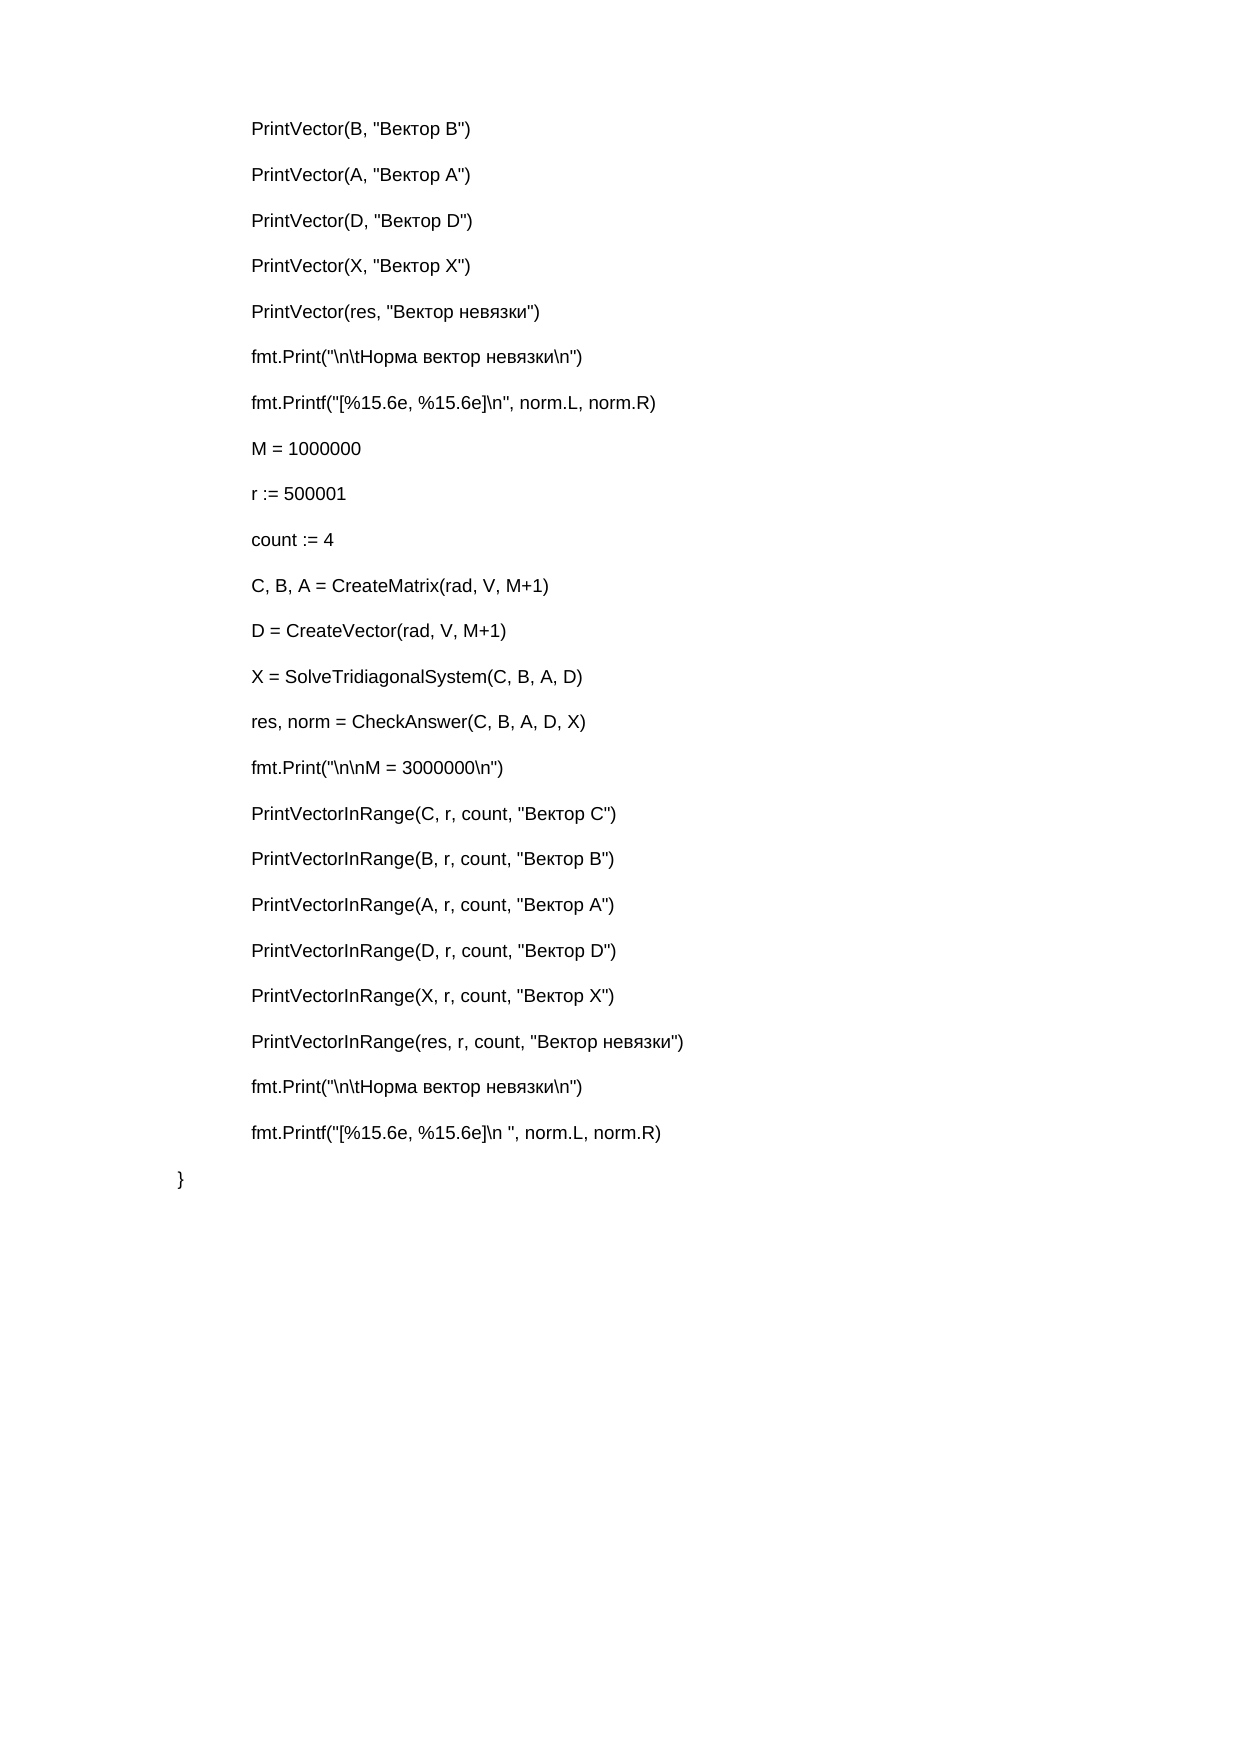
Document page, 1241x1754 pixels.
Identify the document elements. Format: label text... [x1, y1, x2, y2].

text PrintVectorInRange(C, r, count, "Вектор C") [177, 802, 1152, 824]
text } [177, 1167, 1152, 1189]
text C, B, A = CreateMatrix(rad, V, M+1) [177, 574, 1152, 596]
text M = 1000000 [177, 437, 1152, 459]
text PrintVector(A, "Вектор A") [177, 164, 1152, 185]
text fmt.Printf("[%15.6e, %15.6e]\n ", norm.L, norm.R) [177, 1122, 1152, 1143]
text PrintVectorInRange(X, r, count, "Вектор X") [177, 985, 1152, 1007]
text fmt.Printf("[%15.6e, %15.6e]\n", norm.L, norm.R) [177, 392, 1152, 413]
text PrintVector(res, "Вектор невязки") [177, 301, 1152, 322]
text PrintVector(X, "Вектор X") [177, 255, 1152, 277]
text X = SolveTridiagonalSystem(C, B, A, D) [177, 666, 1152, 687]
text count := 4 [177, 529, 1152, 550]
text r := 500001 [177, 483, 1152, 505]
text PrintVector(D, "Вектор D") [177, 209, 1152, 231]
text res, norm = CheckAnswer(C, B, A, D, X) [177, 711, 1152, 733]
text PrintVectorInRange(res, r, count, "Вектор невязки") [177, 1031, 1152, 1052]
text fmt.Print("\n\tНорма вектор невязки\n") [177, 346, 1152, 368]
text fmt.Print("\n\tНорма вектор невязки\n") [177, 1076, 1152, 1098]
text PrintVectorInRange(B, r, count, "Вектор B") [177, 848, 1152, 870]
text D = CreateVector(rad, V, M+1) [177, 620, 1152, 642]
text fmt.Print("\n\nM = 3000000\n") [177, 757, 1152, 778]
text PrintVector(B, "Вектор B") [177, 118, 1152, 140]
text PrintVectorInRange(D, r, count, "Вектор D") [177, 939, 1152, 961]
text PrintVectorInRange(A, r, count, "Вектор A") [177, 894, 1152, 915]
